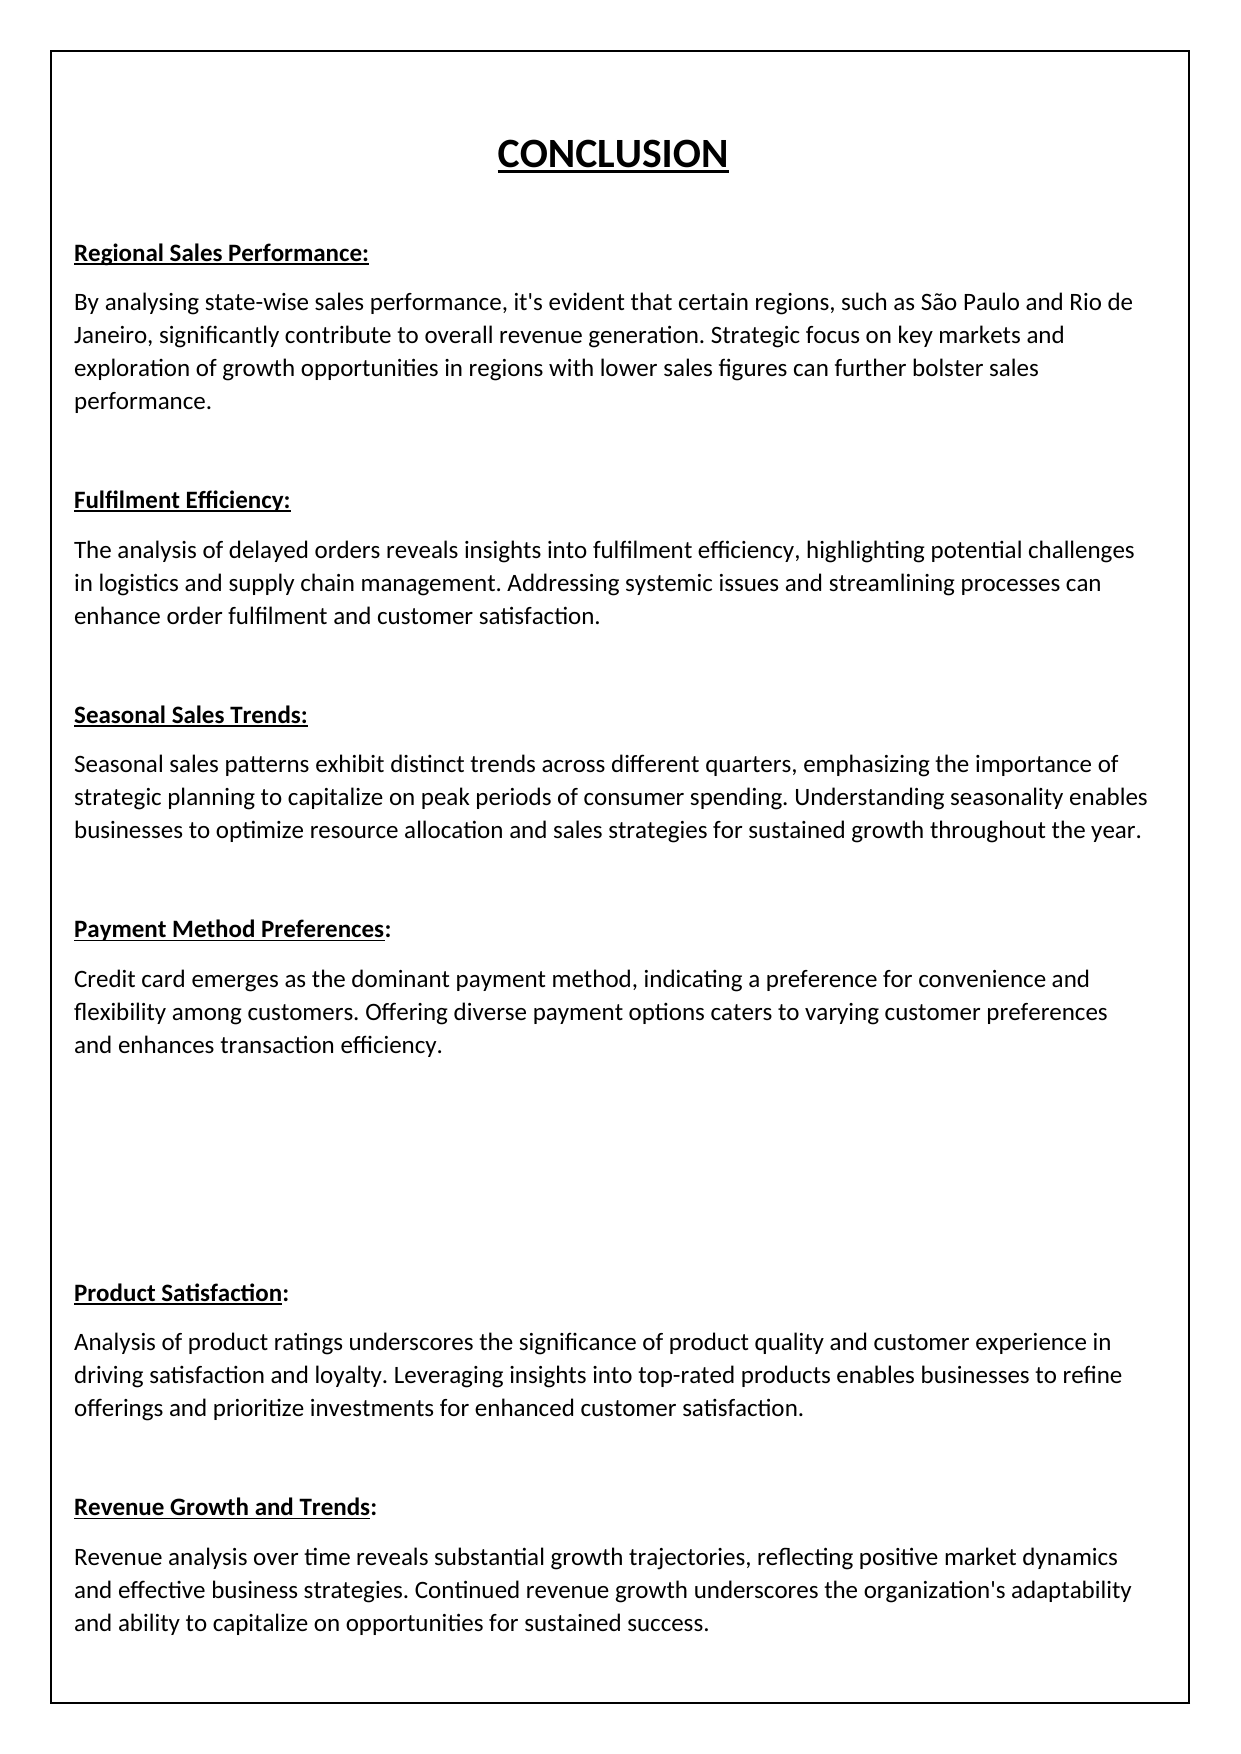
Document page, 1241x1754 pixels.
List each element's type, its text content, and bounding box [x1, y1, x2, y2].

text Revenue analysis over time reveals substantial growth trajectories, reflecting positive market dynamics and effective business strategies. Continued revenue growth underscores the organization's adaptability and ability to capitalize on opportunities for sustained success. [74, 1541, 1152, 1637]
text Credit card emerges as the dominant payment method, indicating a preference for convenience and flexibility among customers. Offering diverse payment options caters to varying customer preferences and enhances transaction efficiency. [74, 963, 1152, 1059]
text Seasonal Sales Trends: [74, 699, 1152, 729]
text Analysis of product ratings underscores the significance of product quality and customer experience in driving satisfaction and loyalty. Leveraging insights into top-rated products enables businesses to refine offerings and prioritize investments for enhanced customer satisfaction. [74, 1326, 1152, 1423]
text By analysing state-wise sales performance, it's evident that certain regions, such as São Paulo and Rio de Janeiro, significantly contribute to overall revenue generation. Strategic focus on key markets and exploration of growth opportunities in regions with lower sales figures can further bolster sales performance. [74, 286, 1152, 416]
text The analysis of delayed orders reveals insights into fulfilment efficiency, highlighting potential challenges in logistics and supply chain management. Addressing systemic issues and streamlining processes can enhance order fulfilment and customer satisfaction. [74, 534, 1152, 630]
text Payment Method Preferences: [74, 913, 1152, 944]
text Seasonal sales patterns exhibit distinct trends across different quarters, emphasizing the importance of strategic planning to capitalize on peak periods of consumer spending. Understanding seasonality enables businesses to optimize resource allocation and sales strategies for sustained growth throughout the year. [74, 748, 1152, 845]
text Product Satisfaction: [74, 1277, 1152, 1307]
text Fulfilment Efficiency: [74, 484, 1152, 515]
text Regional Sales Performance: [74, 237, 1152, 267]
text Revenue Growth and Trends: [74, 1491, 1152, 1522]
subtitle CONCLUSION [74, 127, 1152, 178]
